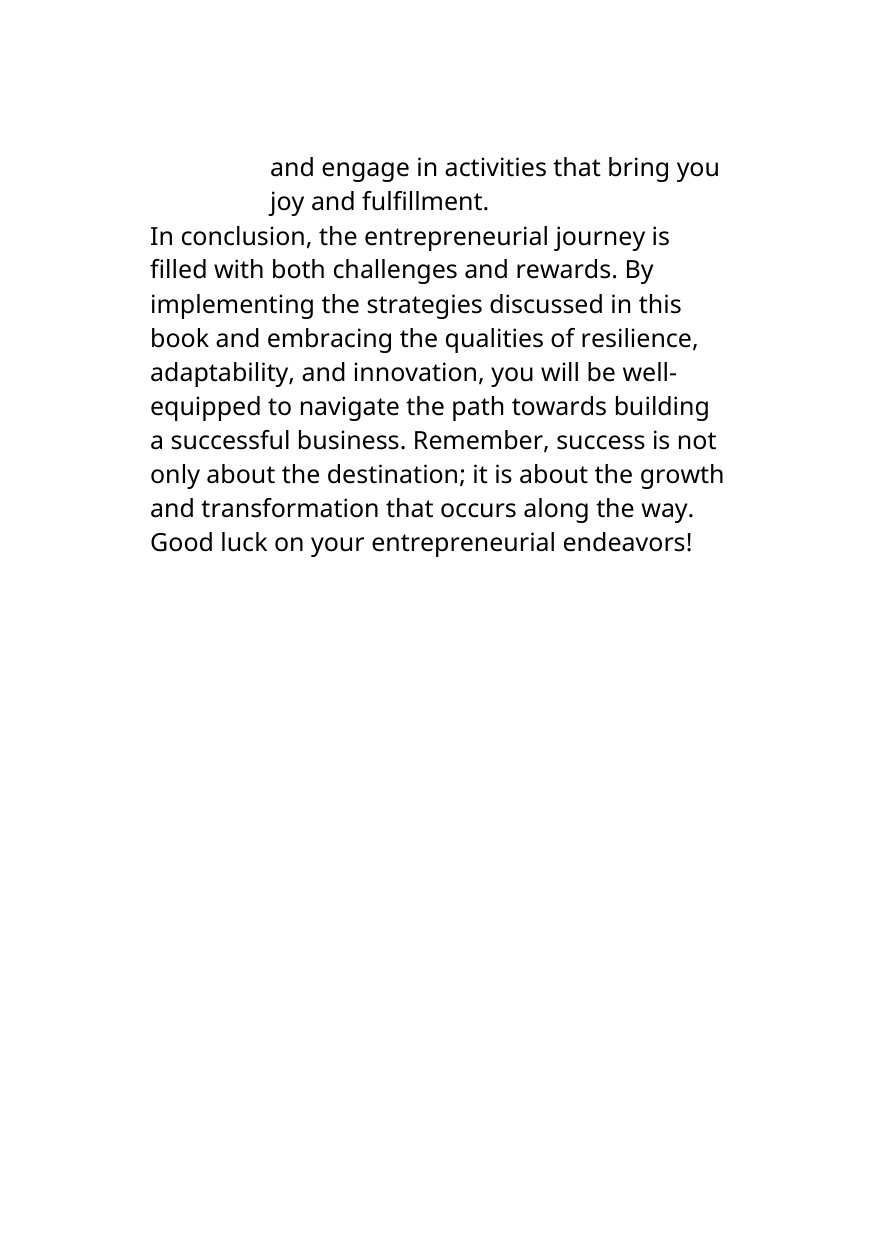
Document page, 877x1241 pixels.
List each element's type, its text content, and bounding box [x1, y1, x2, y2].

text In conclusion, the entrepreneurial journey is filled with both challenges and rewards. By implementing the strategies discussed in this book and embracing the qualities of resilience, adaptability, and innovation, you will be well-equipped to navigate the path towards building a successful business. Remember, success is not only about the destination; it is about the growth and transformation that occurs along the way. Good luck on your entrepreneurial endeavors! [150, 218, 727, 559]
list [232, 150, 727, 218]
